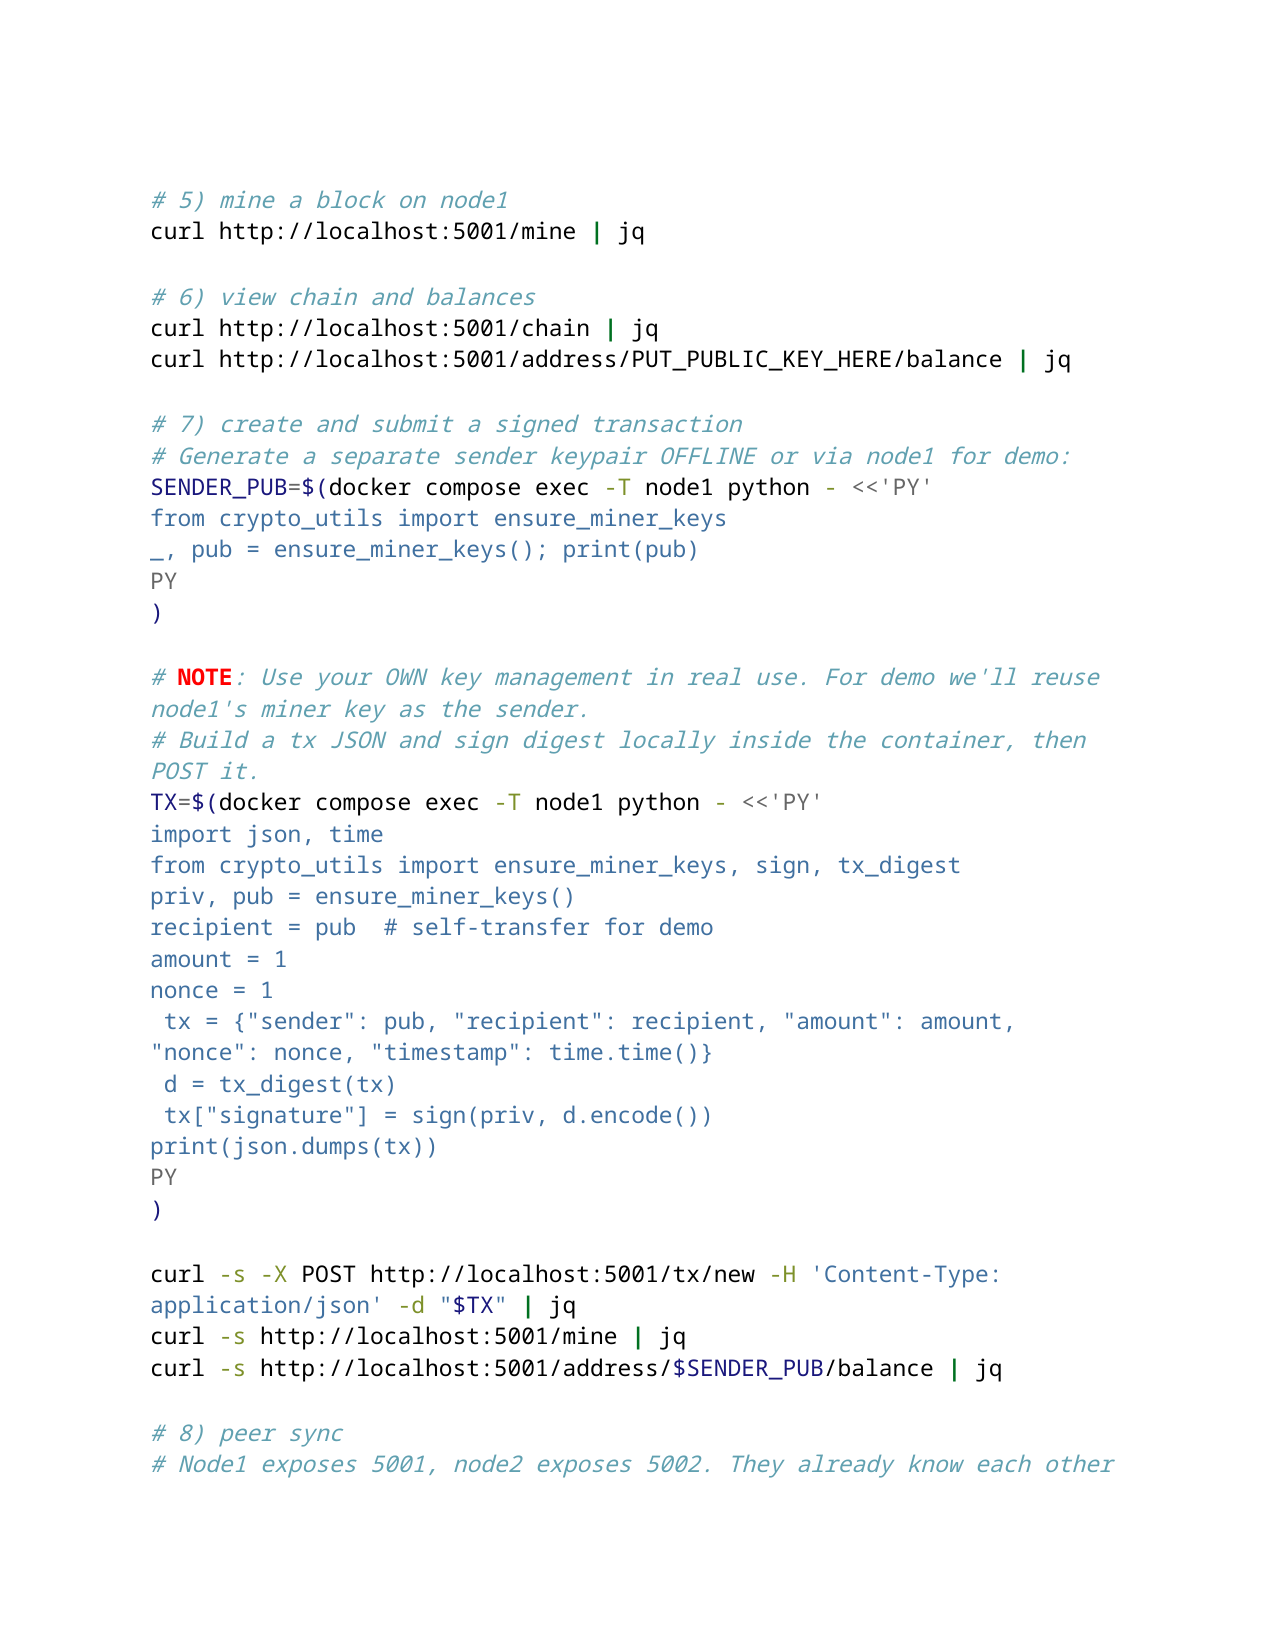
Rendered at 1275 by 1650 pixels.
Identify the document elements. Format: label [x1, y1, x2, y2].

text [150, 150, 1125, 1479]
